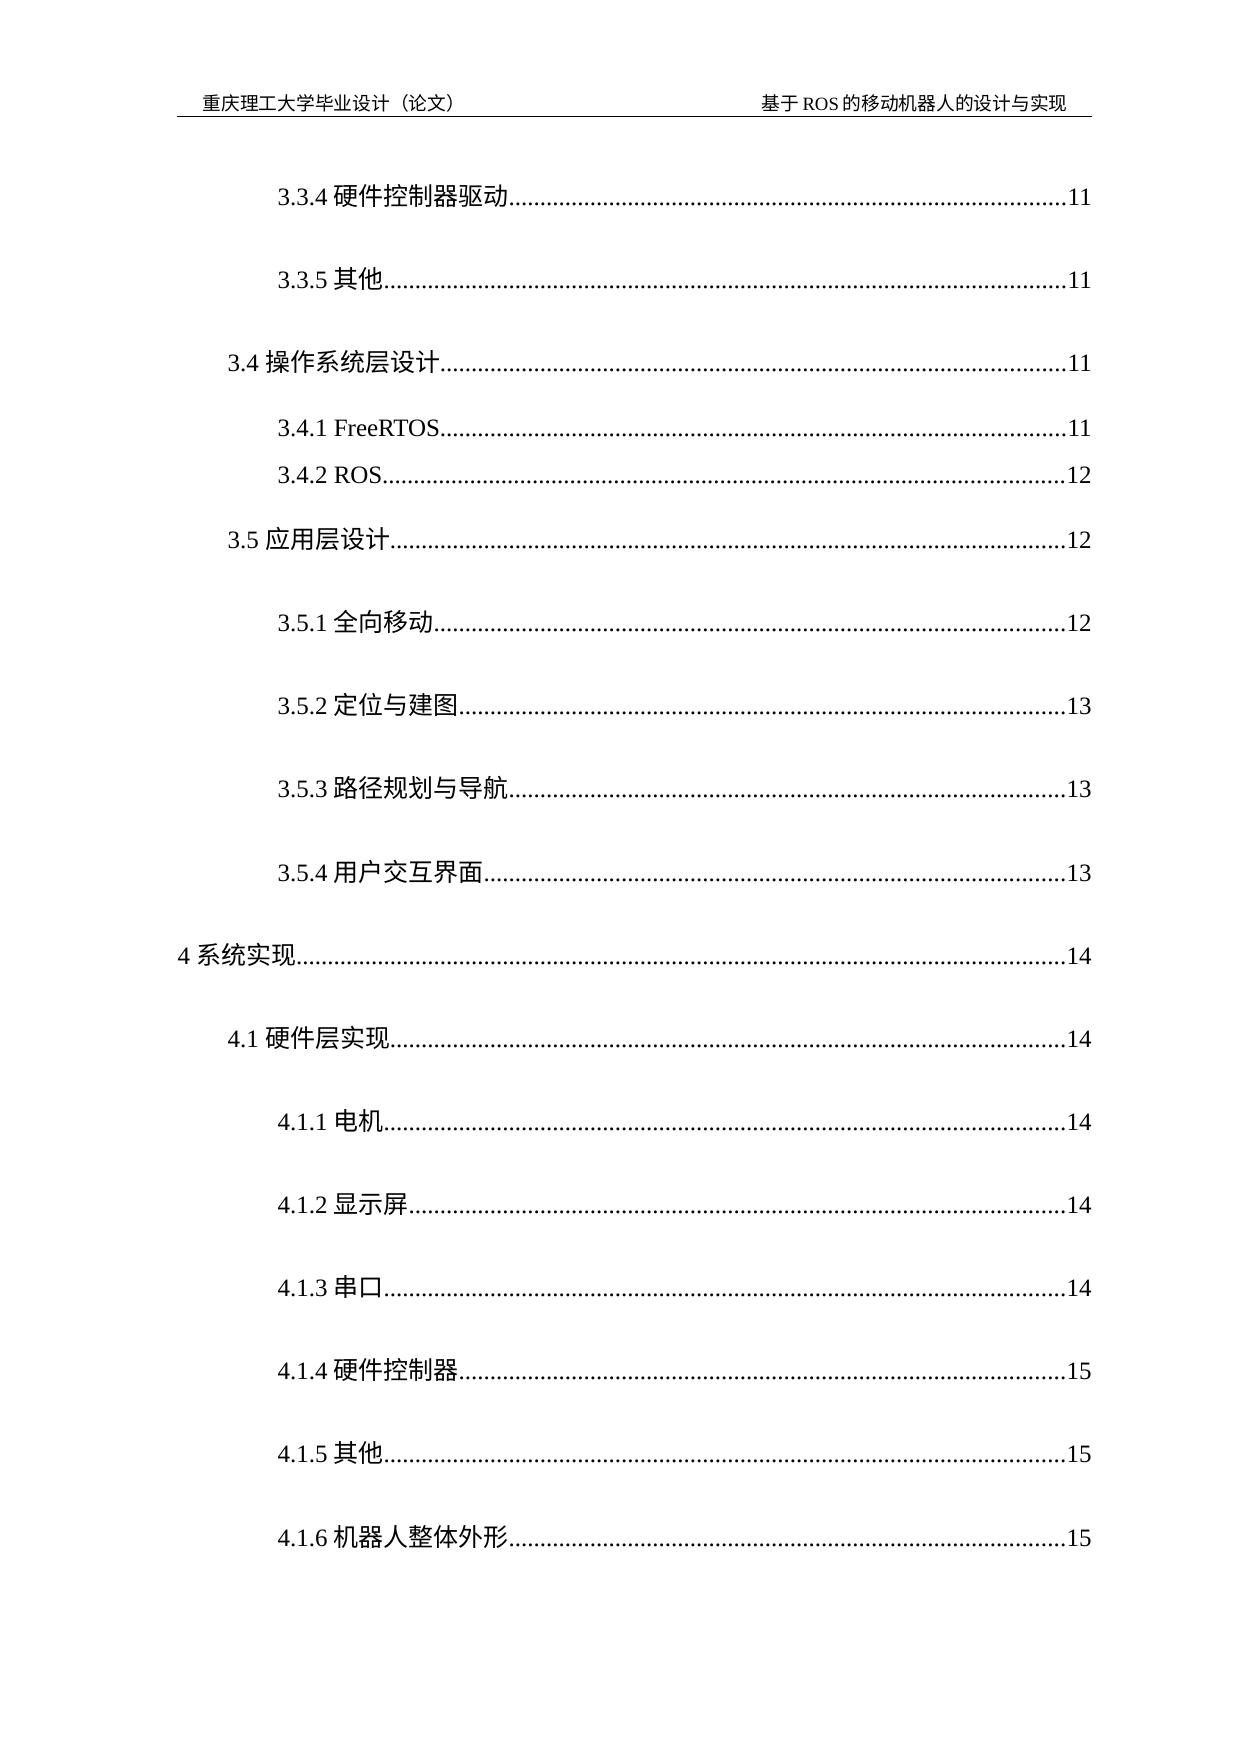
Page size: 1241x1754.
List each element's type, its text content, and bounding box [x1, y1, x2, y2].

text 3.5.2 定位与建图 13 [277, 671, 1092, 736]
text 3.5.4 用户交互界面 13 [277, 838, 1092, 903]
text 4.1.6 机器人整体外形 15 [277, 1503, 1092, 1568]
text 3.4.1 FreeRTOS 11 [277, 411, 1092, 444]
text 3.3.5 其他 11 [277, 245, 1092, 310]
text 3.5 应用层设计 12 [227, 505, 1092, 570]
text 4.1.3 串口 14 [277, 1253, 1092, 1318]
text 4 系统实现 14 [177, 921, 1092, 986]
text 3.4 操作系统层设计 11 [227, 328, 1092, 393]
text 4.1.4 硬件控制器 15 [277, 1336, 1092, 1401]
text 4.1.2 显示屏 14 [277, 1170, 1092, 1235]
text 4.1 硬件层实现 14 [227, 1004, 1092, 1069]
text 3.5.1 全向移动 12 [277, 588, 1092, 653]
text 4.1.1 电机 14 [277, 1087, 1092, 1152]
text 4.1.5 其他 15 [277, 1419, 1092, 1484]
text 3.4.2 ROS 12 [277, 458, 1092, 491]
text 3.5.3 路径规划与导航 13 [277, 754, 1092, 819]
text 3.3.4 硬件控制器驱动 11 [277, 162, 1092, 227]
